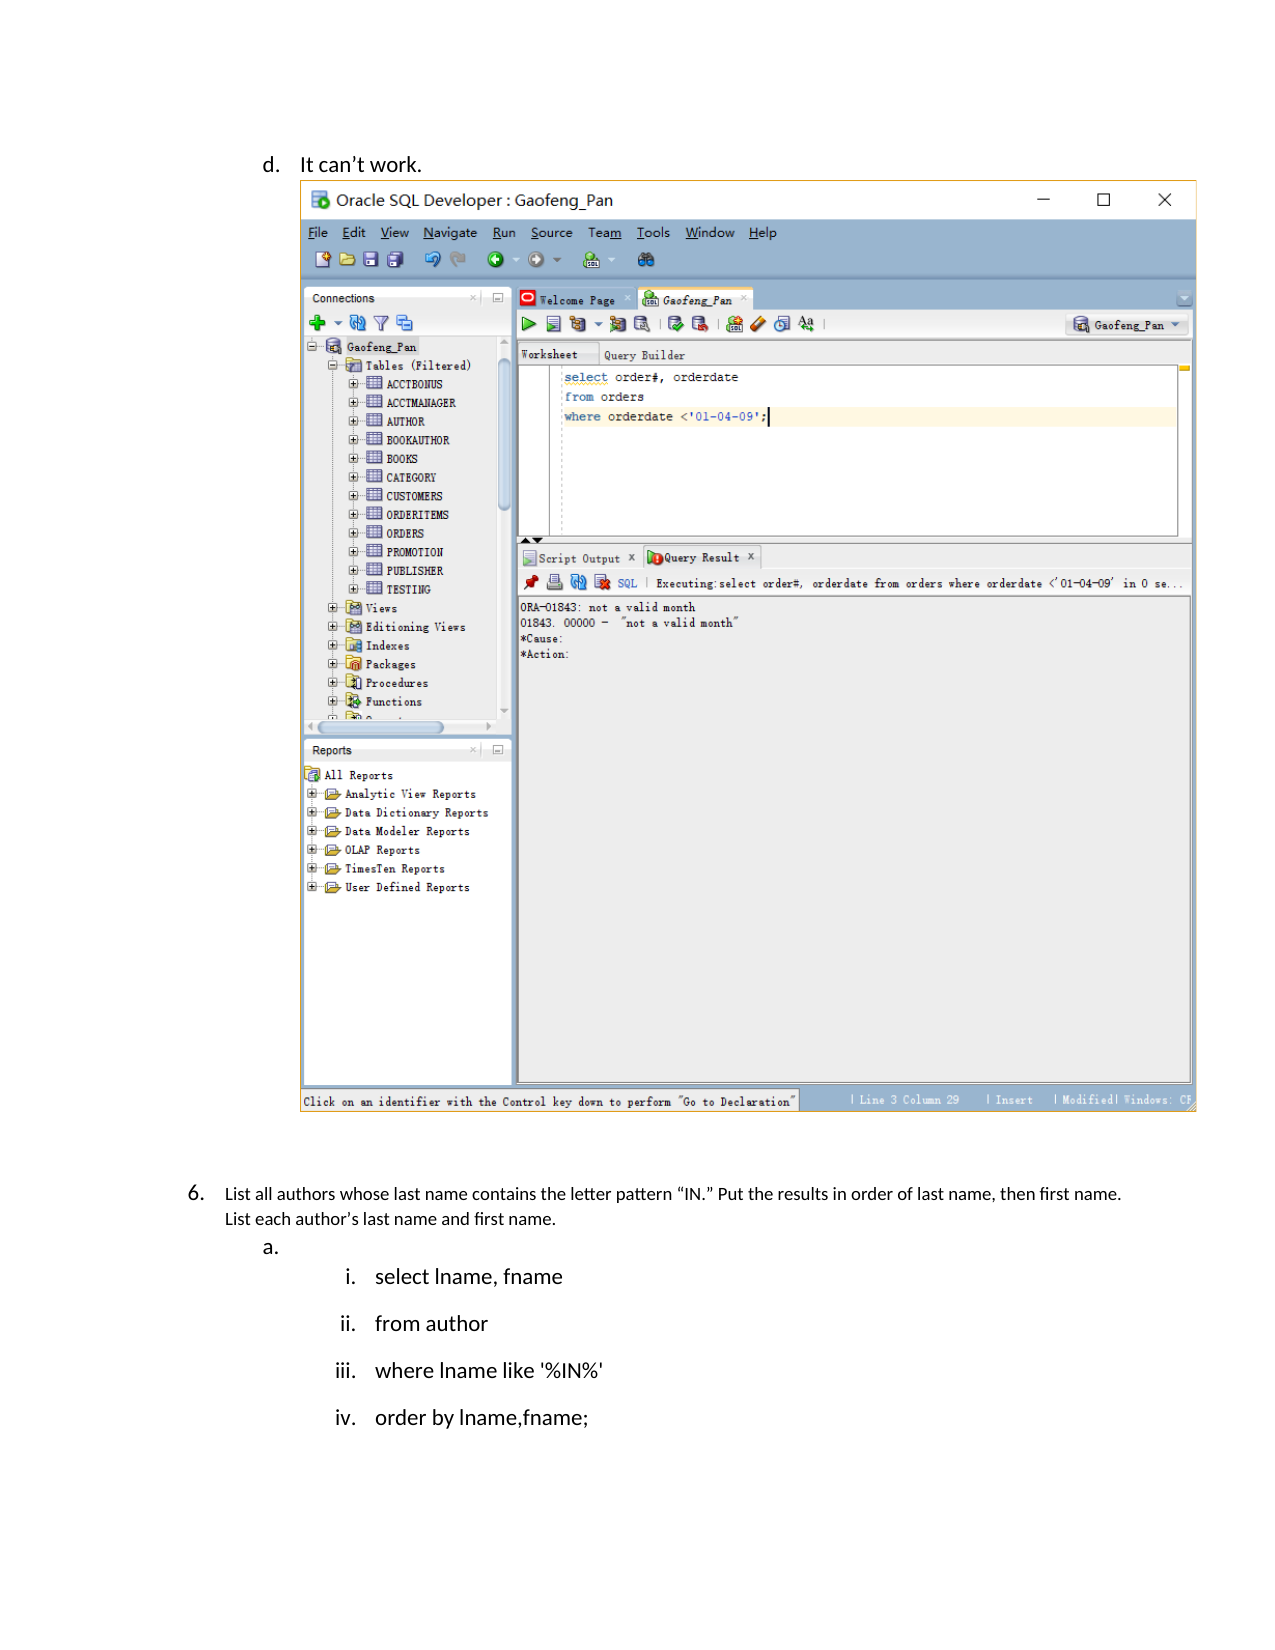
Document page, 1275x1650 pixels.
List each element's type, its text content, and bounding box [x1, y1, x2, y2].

list where lname like '%IN%' [356, 1356, 1125, 1384]
list List all authors whose last name contains the letter pattern “IN.” Put the results in order of last name, then first name. List each author’s last name and first name. [187, 1178, 1125, 1231]
list from author [356, 1309, 1125, 1337]
picture [300, 180, 1197, 1112]
list order by lname,fname; [356, 1403, 1125, 1431]
list select lname, fname [356, 1262, 1125, 1291]
